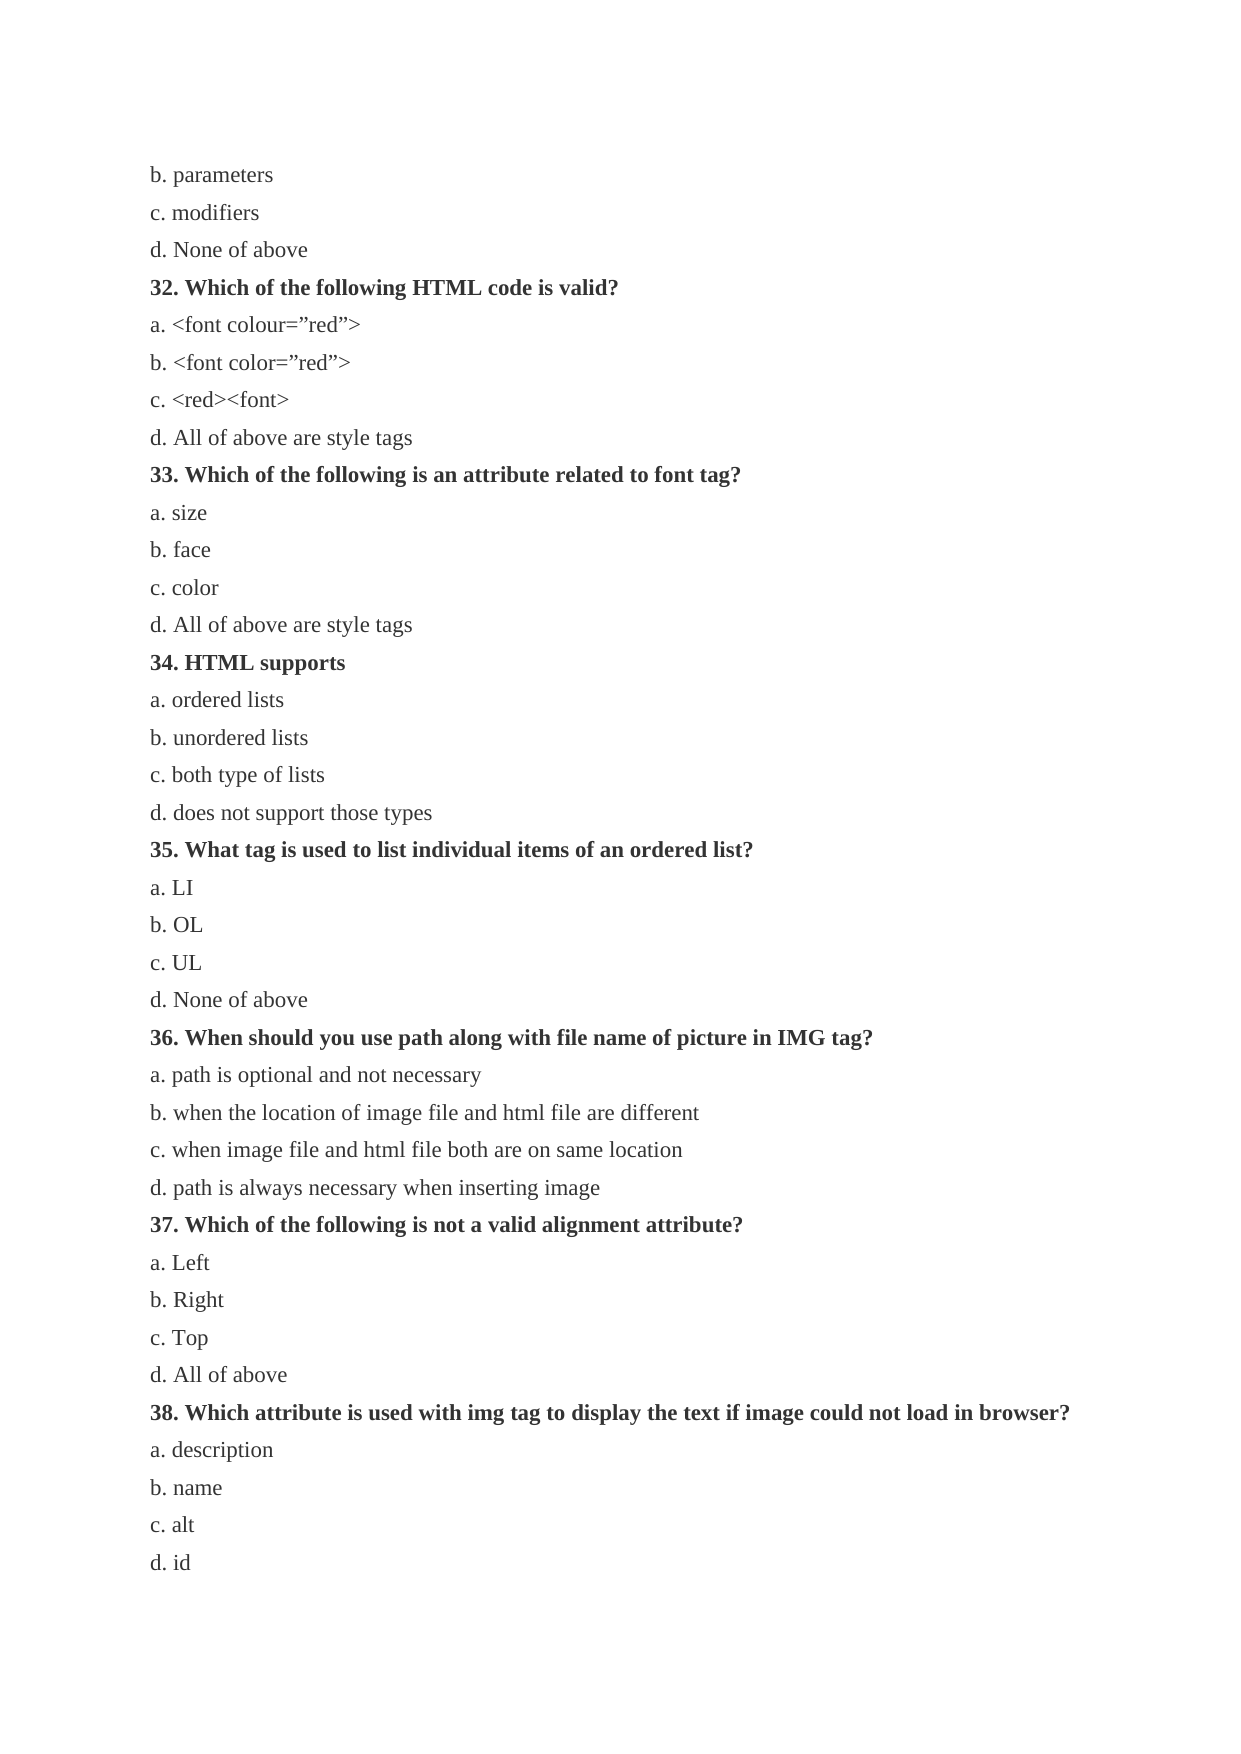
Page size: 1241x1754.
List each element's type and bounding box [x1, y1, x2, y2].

text [150, 150, 1090, 1575]
